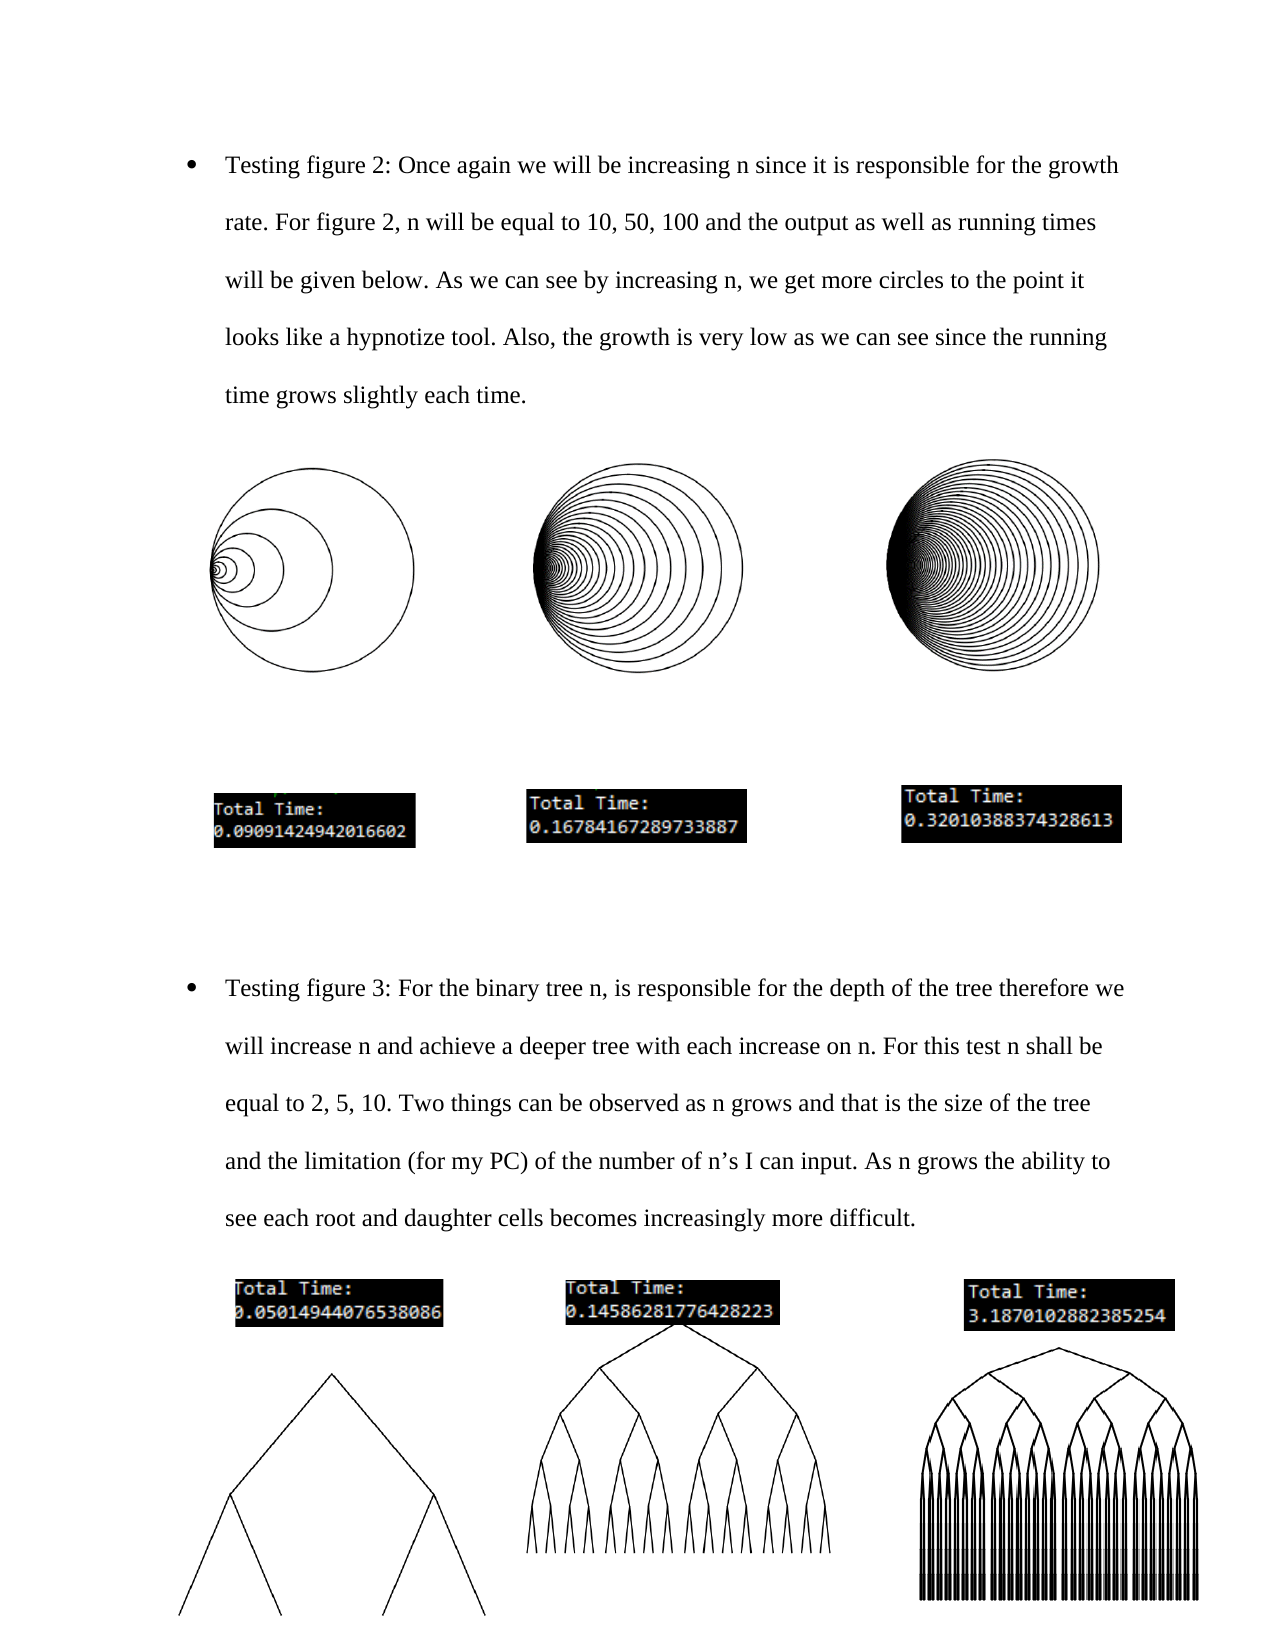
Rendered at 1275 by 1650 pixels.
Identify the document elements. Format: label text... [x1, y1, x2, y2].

picture [194, 455, 435, 683]
picture [867, 455, 1121, 674]
list Testing figure 2: Once again we will be increasing n since it is responsible for the growth rate. For figure 2, n will be equal to 10, 50, 100 and the output as well as running times will be given below. As we can see by increasing n, we get more circles to the point it looks like a hypnotize tool. Also, the growth is very low as we can see since the running time grows slightly each time. [187, 150, 1125, 409]
picture [512, 455, 760, 680]
list Testing figure 3: For the binary tree n, is responsible for the depth of the tree therefore we will increase n and achieve a deeper tree with each increase on n. For this test n shall be equal to 2, 5, 10. Two things can be observed as n grows and that is the size of the tree and the limitation (for my PC) of the number of n’s I can input. As n grows the ability to see each root and daughter cells becomes increasingly more difficult. [187, 973, 1125, 1232]
